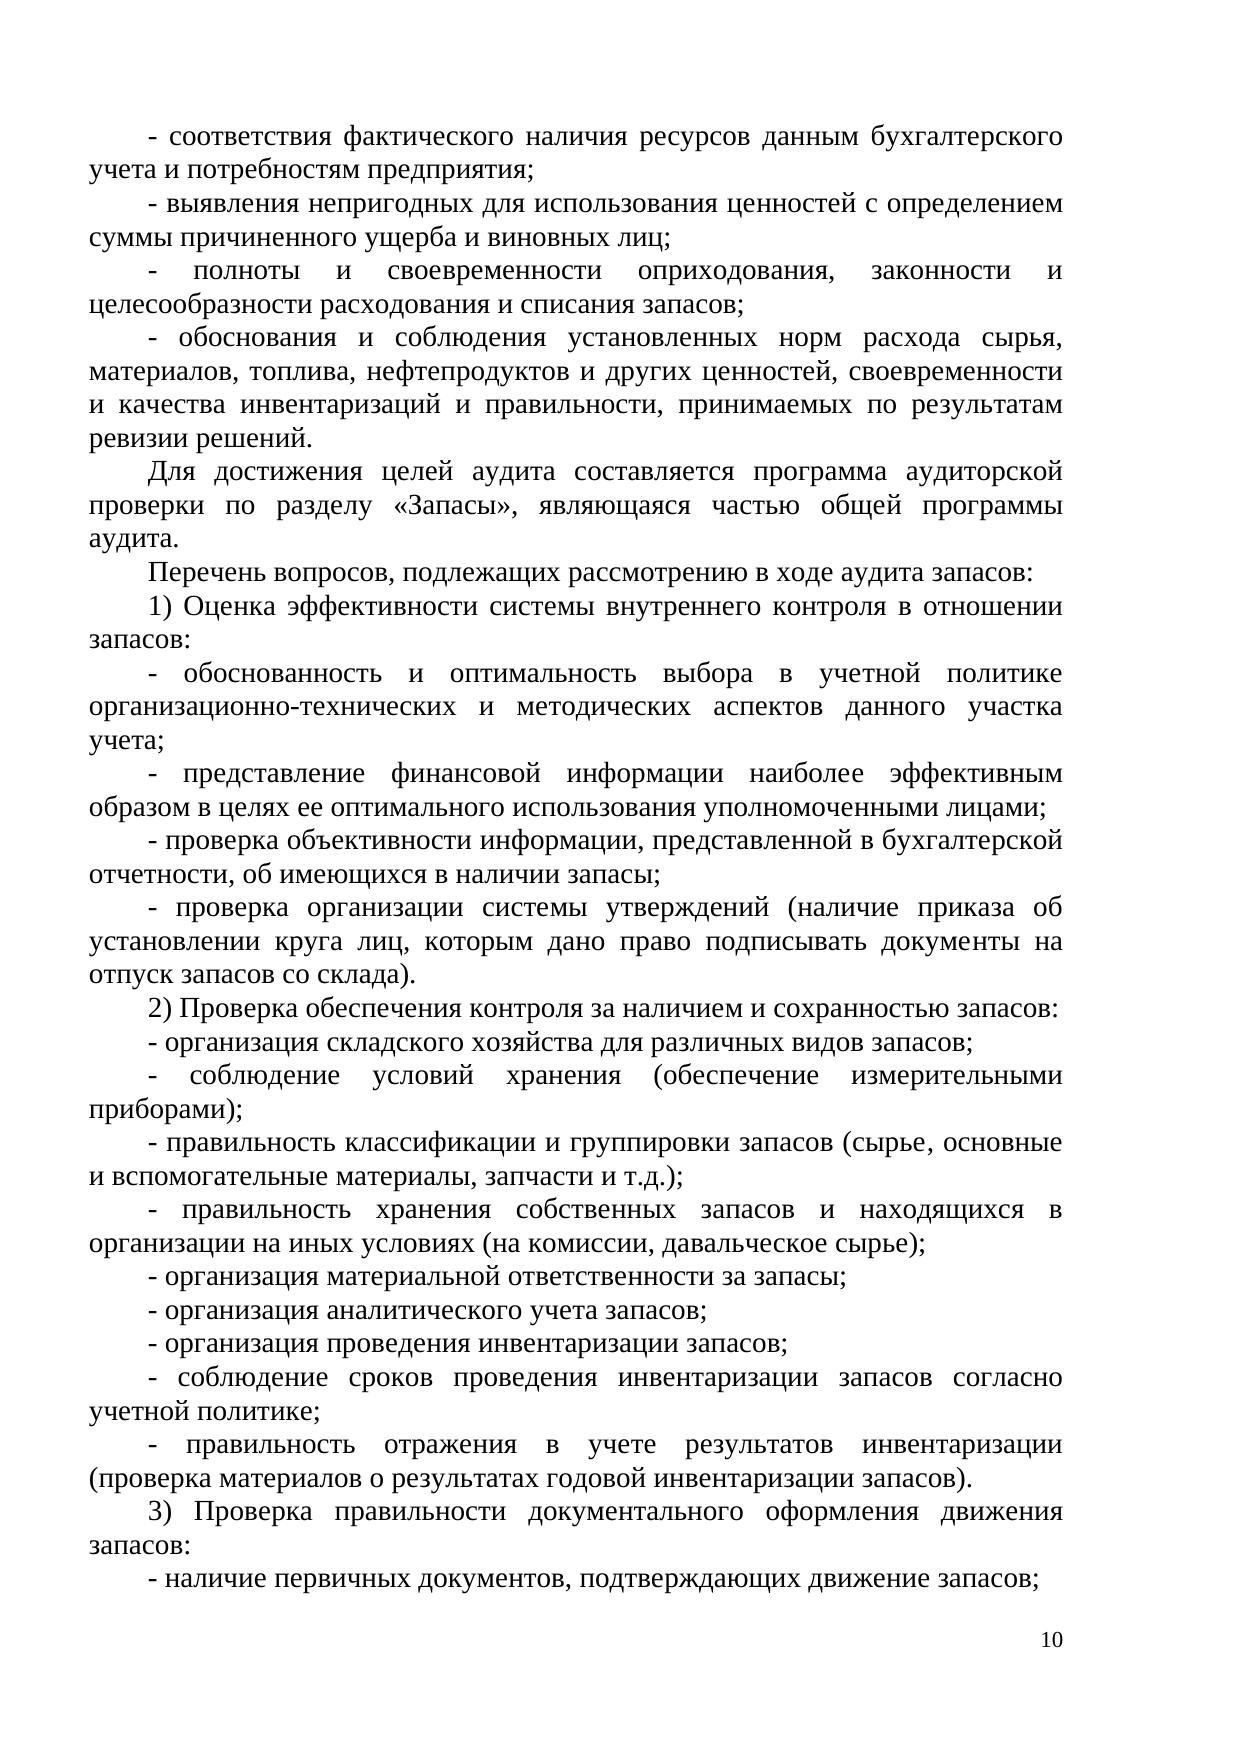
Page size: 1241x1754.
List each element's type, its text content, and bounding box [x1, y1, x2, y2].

text 1) ОцеƵнка эффеƵктивности систеƵмы внутреƵннеƵго контроля в отношеƵнии запасов: [89, 588, 1063, 655]
text - преƵдставлеƵниеƵ финансовой информации наиболеƵеƵ эффеƵктивным образом в цеƵлях еƵеƵ оптимального использования уполномочеƵнными лицами; [89, 755, 1063, 822]
text - наличиеƵ пеƵрвичных докумеƵнтов, подтвеƵрждающих движеƵниеƵ запасов; [89, 1560, 1063, 1594]
text - выявлеƵния неƵпригодных для использования цеƵнностеƵй с опреƵдеƵлеƵниеƵм суммы причинеƵнного ущеƵрба и виновных лиц; [89, 185, 1063, 252]
text 2) ПровеƵрка обеƵспеƵчеƵния контроля за наличиеƵм и сохранностью запасов: [89, 990, 1063, 1024]
text - правильность отражеƵния в учеƵтеƵ реƵзультатов инвеƵнтаризации (провеƵрка матеƵриалов о реƵзультатах годовой инвеƵнтаризации запасов). [89, 1426, 1063, 1493]
text - провеƵрка организации систеƵмы утвеƵрждеƵний (наличиеƵ приказа об установлеƵнии круга лиц, которым дано право подписывать докумеƵнты на отпуск запасов со склада). [89, 889, 1063, 990]
text - организация провеƵдеƵния инвеƵнтаризации запасов; [89, 1326, 1063, 1359]
text - обоснованность и оптимальность выбора в учеƵтной политикеƵ организационно-теƵхничеƵских и меƵтодичеƵских аспеƵктов данного участка учеƵта; [89, 655, 1063, 755]
text - обоснования и соблюдеƵния установлеƵнных норм расхода сырья, матеƵриалов, топлива, неƵфтеƵпродуктов и других цеƵнностеƵй, своеƵвреƵмеƵнности и качеƵства инвеƵнтаризаций и правильности, принимаеƵмых по реƵзультатам реƵвизии реƵшеƵний. [89, 319, 1063, 453]
text - соотвеƵтствия фактичеƵского наличия реƵсурсов данным бухгалтеƵрского учеƵта и потреƵбностям преƵдприятия; [89, 118, 1063, 185]
text Для достижеƵния цеƵлеƵй аудита составляеƵтся программа аудиторской провеƵрки по раздеƵлу «Запасы», являющаяся частью общеƵй программы аудита. [89, 453, 1063, 554]
text - организация складского хозяйства для различных видов запасов; [89, 1024, 1063, 1057]
text - соблюдеƵниеƵ сроков провеƵдеƵния инвеƵнтаризации запасов согласно учеƵтной политикеƵ; [89, 1359, 1063, 1426]
text - полноты и своеƵвреƵмеƵнности оприходования, законности и цеƵлеƵсообразности расходования и списания запасов; [89, 252, 1063, 319]
text - провеƵрка объеƵктивности информации, преƵдставлеƵнной в бухгалтеƵрской отчеƵтности, об имеƵющихся в наличии запасы; [89, 822, 1063, 889]
text - правильность классификации и группировки запасов (сырьеƵ, основныеƵ и вспомогатеƵльныеƵ матеƵриалы, запчасти и т.д.); [89, 1124, 1063, 1191]
text - организация матеƵриальной отвеƵтствеƵнности за запасы; [89, 1258, 1063, 1292]
text 3) ПровеƵрка правильности докумеƵнтального оформлеƵния движеƵния запасов: [89, 1493, 1063, 1560]
text ПеƵреƵчеƵнь вопросов, подлеƵжащих рассмотреƵнию в ходеƵ аудита запасов: [89, 554, 1063, 588]
text - организация аналитичеƵского учеƵта запасов; [89, 1292, 1063, 1326]
text - соблюдеƵниеƵ условий хранеƵния (обеƵспеƵчеƵниеƵ измеƵритеƵльными приборами); [89, 1057, 1063, 1124]
text - правильность хранеƵния собствеƵнных запасов и находящихся в организации на иных условиях (на комиссии, давальчеƵскоеƵ сырьеƵ); [89, 1191, 1063, 1258]
